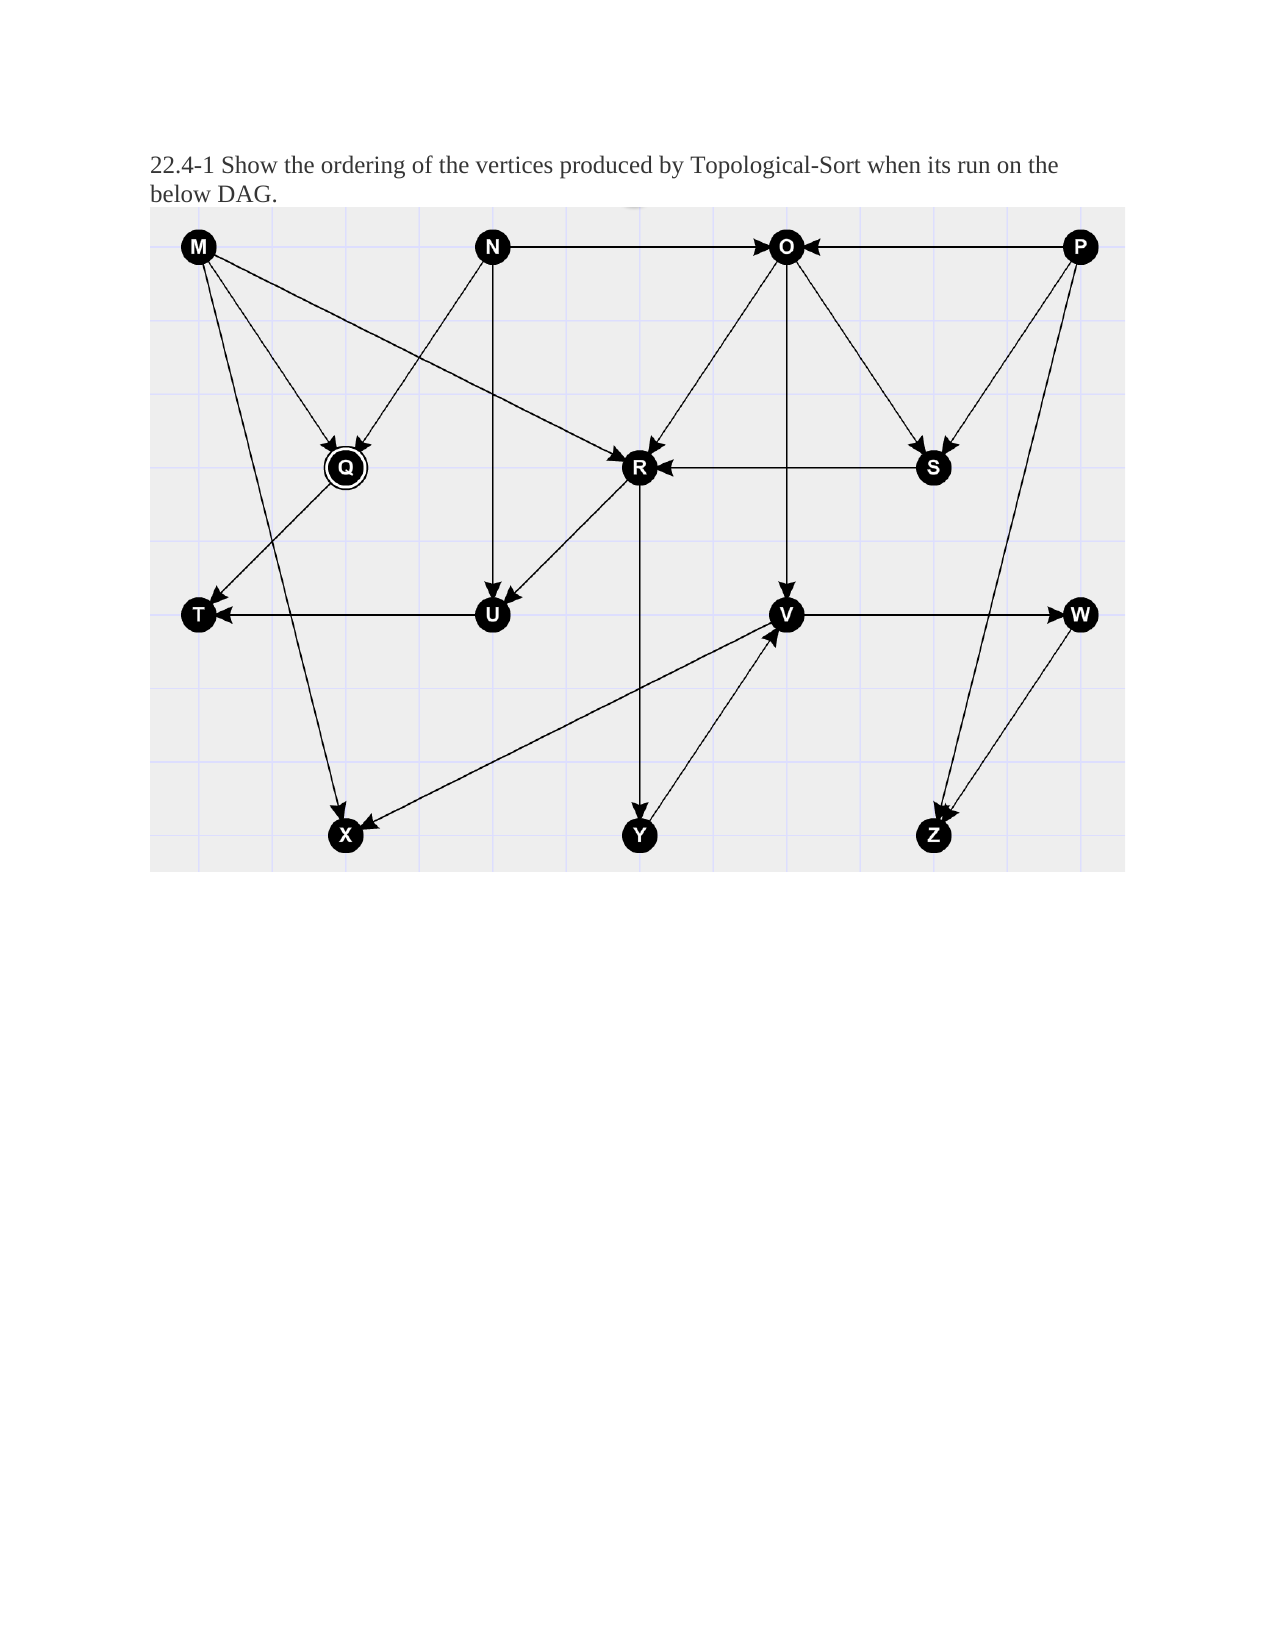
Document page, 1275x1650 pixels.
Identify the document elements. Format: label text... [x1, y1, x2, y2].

text 22.4-1 Show the ordering of the vertices produced by Topological-Sort when its run on the below DAG. [150, 150, 1125, 207]
picture [150, 207, 1125, 872]
